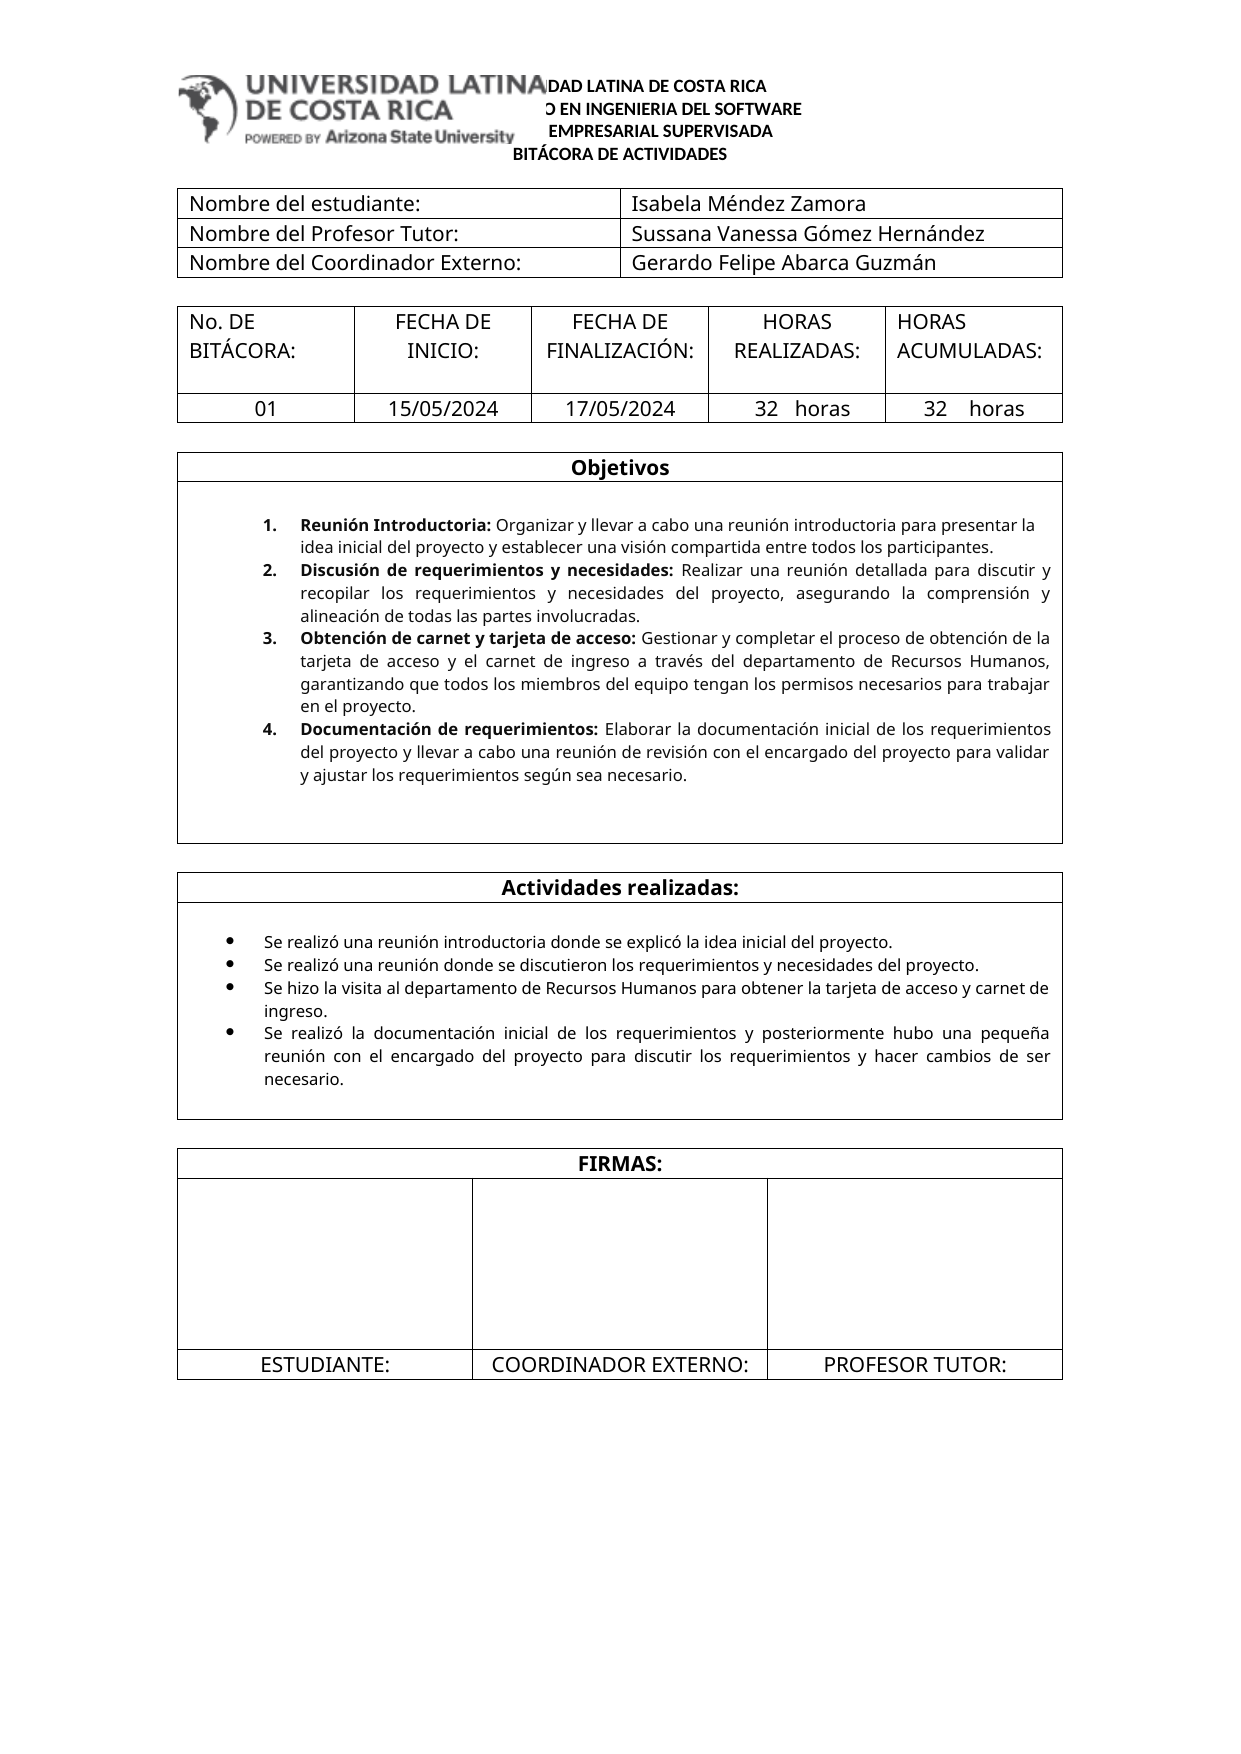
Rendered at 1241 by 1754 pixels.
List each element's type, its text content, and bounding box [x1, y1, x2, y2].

table_cell Gerardo Felipe Abarca Guzmán [621, 248, 1062, 277]
table_cell Reunión Introductoria: Organizar y llevar a cabo una reunión introductoria para presentar la idea inicial del proyecto y establecer una visión compartida entre todos los participantes. Discusión de requerimientos y necesidades: Realizar una reunión detallada para discutir y recopilar los requerimientos y necesidades del proyecto, asegurando la comprensión y alineación de todas las partes involucradas. Obtención de carnet y tarjeta de acceso: Gestionar y completar el proceso de obtención de la tarjeta de acceso y el carnet de ingreso a través del departamento de Recursos Humanos, garantizando que todos los miembros del equipo tengan los permisos necesarios para trabajar en el proyecto. Documentación de requerimientos: Elaborar la documentación inicial de los requerimientos del proyecto y llevar a cabo una reunión de revisión con el encargado del proyecto para validar y ajustar los requerimientos según sea necesario. [178, 482, 1062, 843]
table_header HORAS REALIZADAS: [709, 307, 885, 393]
table_cell 01 [178, 394, 354, 422]
table_header HORAS ACUMULADAS: [886, 307, 1062, 393]
table_header FECHA DE FINALIZACIÓN: [532, 307, 708, 393]
table_cell COORDINADOR EXTERNO: [473, 1350, 767, 1379]
table_cell Nombre del Profesor Tutor: [178, 219, 620, 247]
table_header Isabela Méndez Zamora [621, 189, 1062, 218]
table_cell 32 horas [886, 394, 1062, 422]
table_cell [768, 1179, 1062, 1349]
table_header FECHA DE INICIO: [355, 307, 531, 393]
table_cell 17/05/2024 [532, 394, 708, 422]
picture [177, 75, 547, 144]
table_header FIRMAS: [178, 1149, 1062, 1177]
table_cell Nombre del Coordinador Externo: [178, 248, 620, 277]
table_cell PROFESOR TUTOR: [768, 1350, 1062, 1379]
table_cell [473, 1179, 767, 1349]
table_cell 32 horas [709, 394, 885, 422]
table_cell [178, 1179, 472, 1349]
table_cell ESTUDIANTE: [178, 1350, 472, 1379]
table_header Nombre del estudiante: [178, 189, 620, 218]
table_cell Se realizó una reunión introductoria donde se explicó la idea inicial del proyecto. Se realizó una reunión donde se discutieron los requerimientos y necesidades del proyecto. Se hizo la visita al departamento de Recursos Humanos para obtener la tarjeta de acceso y carnet de ingreso. Se realizó la documentación inicial de los requerimientos y posteriormente hubo una pequeña reunión con el encargado del proyecto para discutir los requerimientos y hacer cambios de ser necesario. [178, 903, 1062, 1118]
table_header Objetivos [178, 453, 1062, 481]
table_cell Sussana Vanessa Gómez Hernández [621, 219, 1062, 247]
table_header No. DE BITÁCORA: [178, 307, 354, 393]
table_cell 15/05/2024 [355, 394, 531, 422]
table_header Actividades realizadas: [178, 873, 1062, 902]
